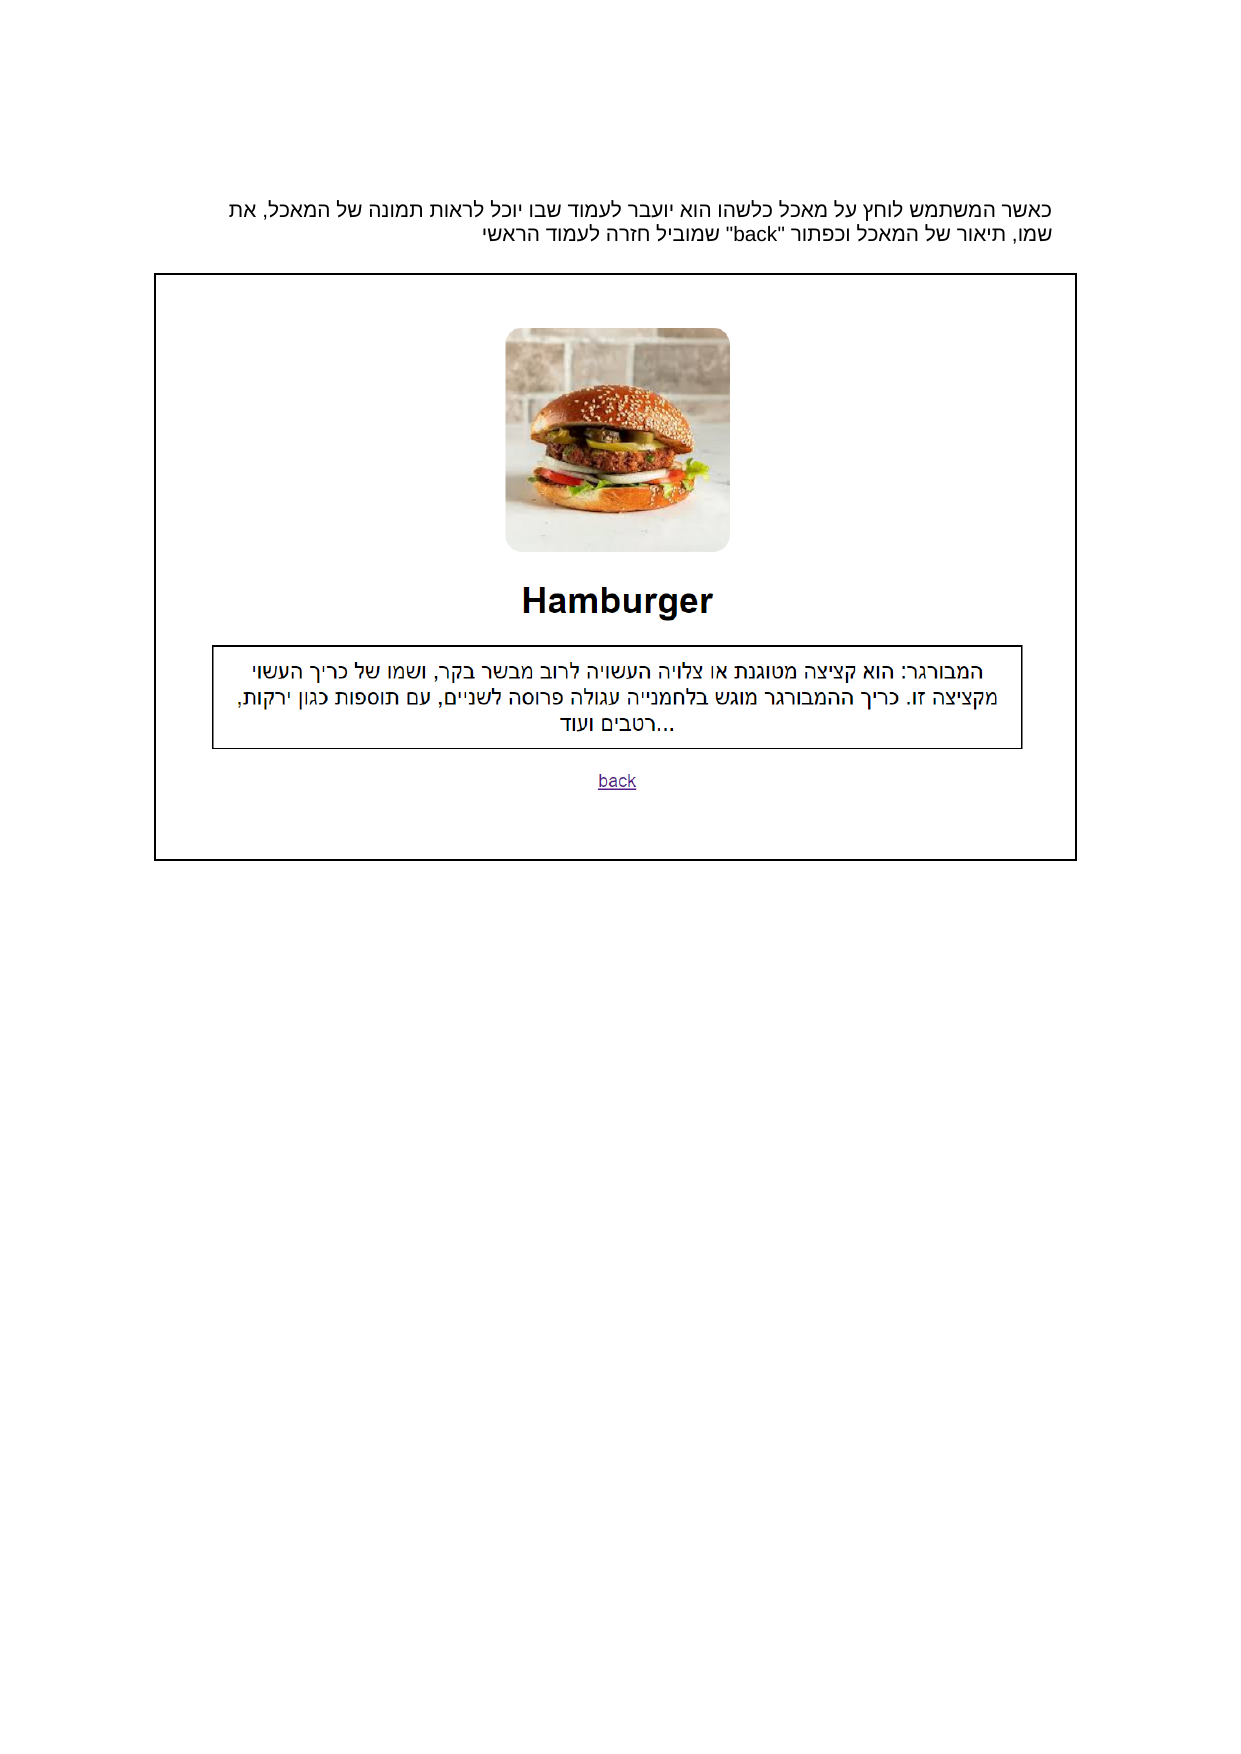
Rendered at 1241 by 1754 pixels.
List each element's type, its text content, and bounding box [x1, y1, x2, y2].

text כאשר המשתמש לוחץ על מאכל כלשהו הוא יועבר לעמוד שבו יוכל לראות תמונה של המאכל, את שמו, תיאור של המאכל וכפתור "back" שמוביל חזרה לעמוד הראשי [187, 198, 1053, 246]
picture [187, 293, 1053, 833]
